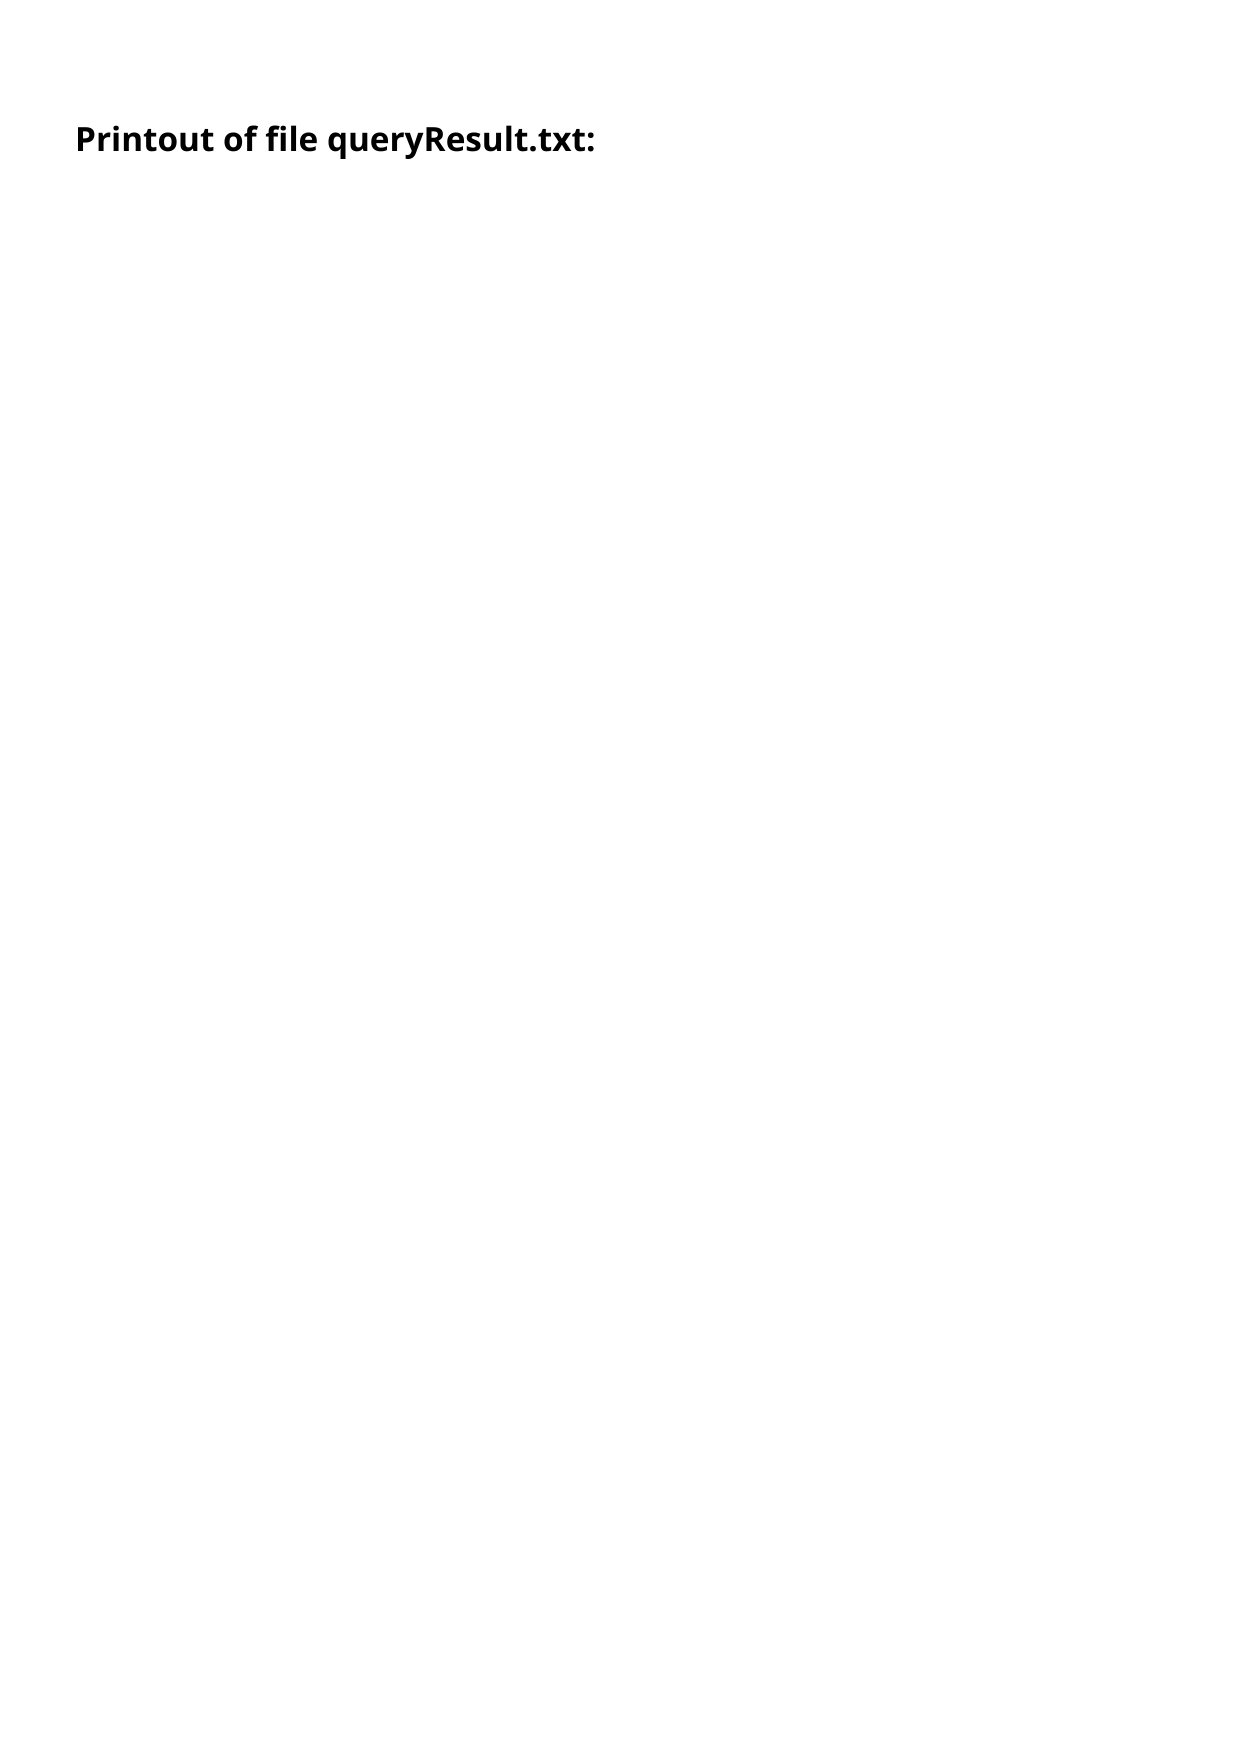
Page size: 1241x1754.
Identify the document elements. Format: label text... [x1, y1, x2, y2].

subtitle Printout of file queryResult.txt: [75, 106, 1165, 171]
